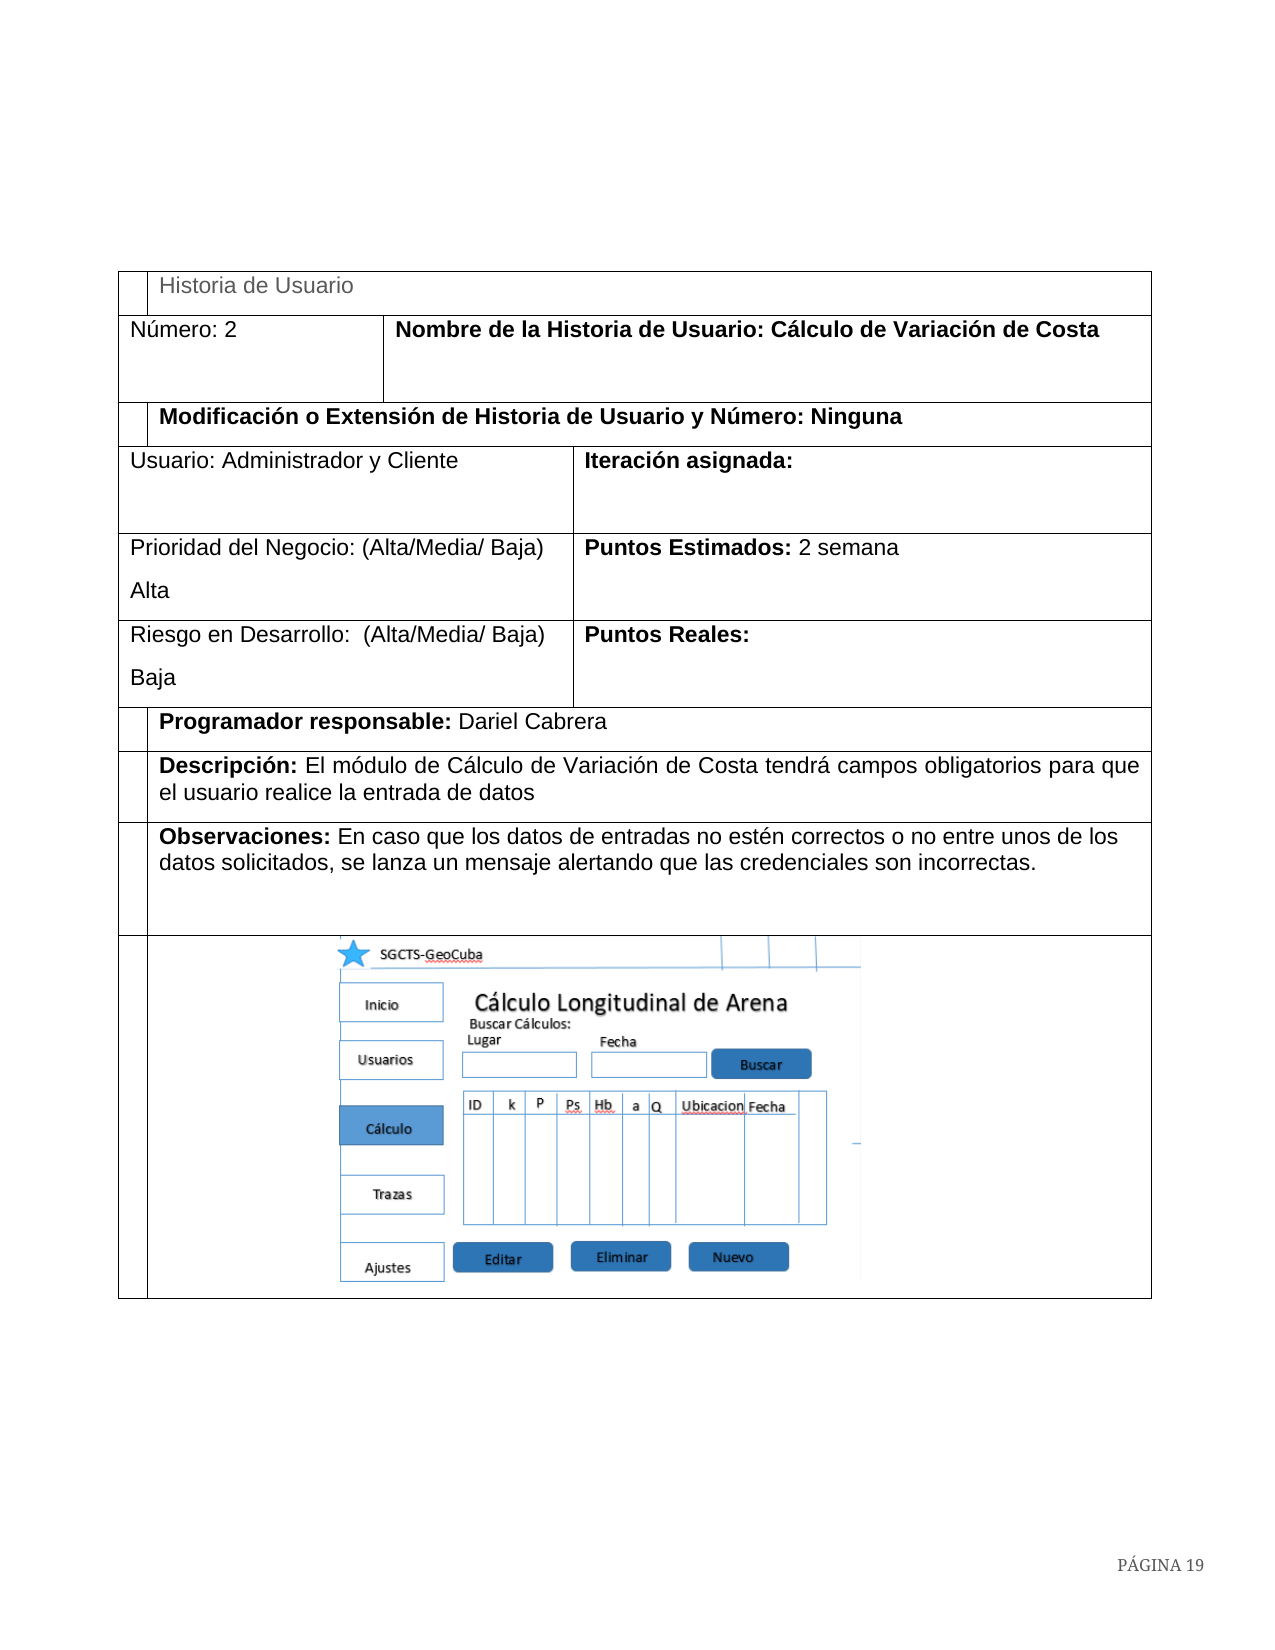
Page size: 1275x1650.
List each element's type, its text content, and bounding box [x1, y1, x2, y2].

table_cell Puntos Estimados: 2 semana [574, 534, 1151, 620]
table_cell [119, 752, 147, 822]
table_cell Modificación o Extensión de Historia de Usuario y Número: Ninguna [148, 403, 1151, 446]
table_cell Descripción: El módulo de Cálculo de Variación de Costa tendrá campos obligatorios para que el usuario realice la entrada de datos [148, 752, 1151, 822]
table_cell [119, 403, 147, 446]
table_cell Iteración asignada: [574, 447, 1151, 533]
table_cell [119, 708, 147, 751]
table_cell Prioridad del Negocio: (Alta/Media/ Baja) Alta [119, 534, 573, 620]
table_cell [148, 936, 1151, 1298]
table_header [119, 272, 147, 315]
table_cell Puntos Reales: [574, 621, 1151, 707]
table_cell Nombre de la Historia de Usuario: Cálculo de Variación de Costa [384, 316, 1151, 402]
table_cell Programador responsable: Dariel Cabrera [148, 708, 1151, 751]
table_cell [119, 823, 147, 935]
table_header Historia de Usuario [148, 272, 1151, 315]
table_cell [119, 936, 147, 1298]
table_cell Usuario: Administrador y Cliente [119, 447, 573, 533]
table_cell Riesgo en Desarrollo: (Alta/Media/ Baja) Baja [119, 621, 573, 707]
table_cell Número: 2 [119, 316, 383, 402]
picture [337, 936, 861, 1282]
table_cell Observaciones: En caso que los datos de entradas no estén correctos o no entre unos de los datos solicitados, se lanza un mensaje alertando que las credenciales son incorrectas. [148, 823, 1151, 935]
